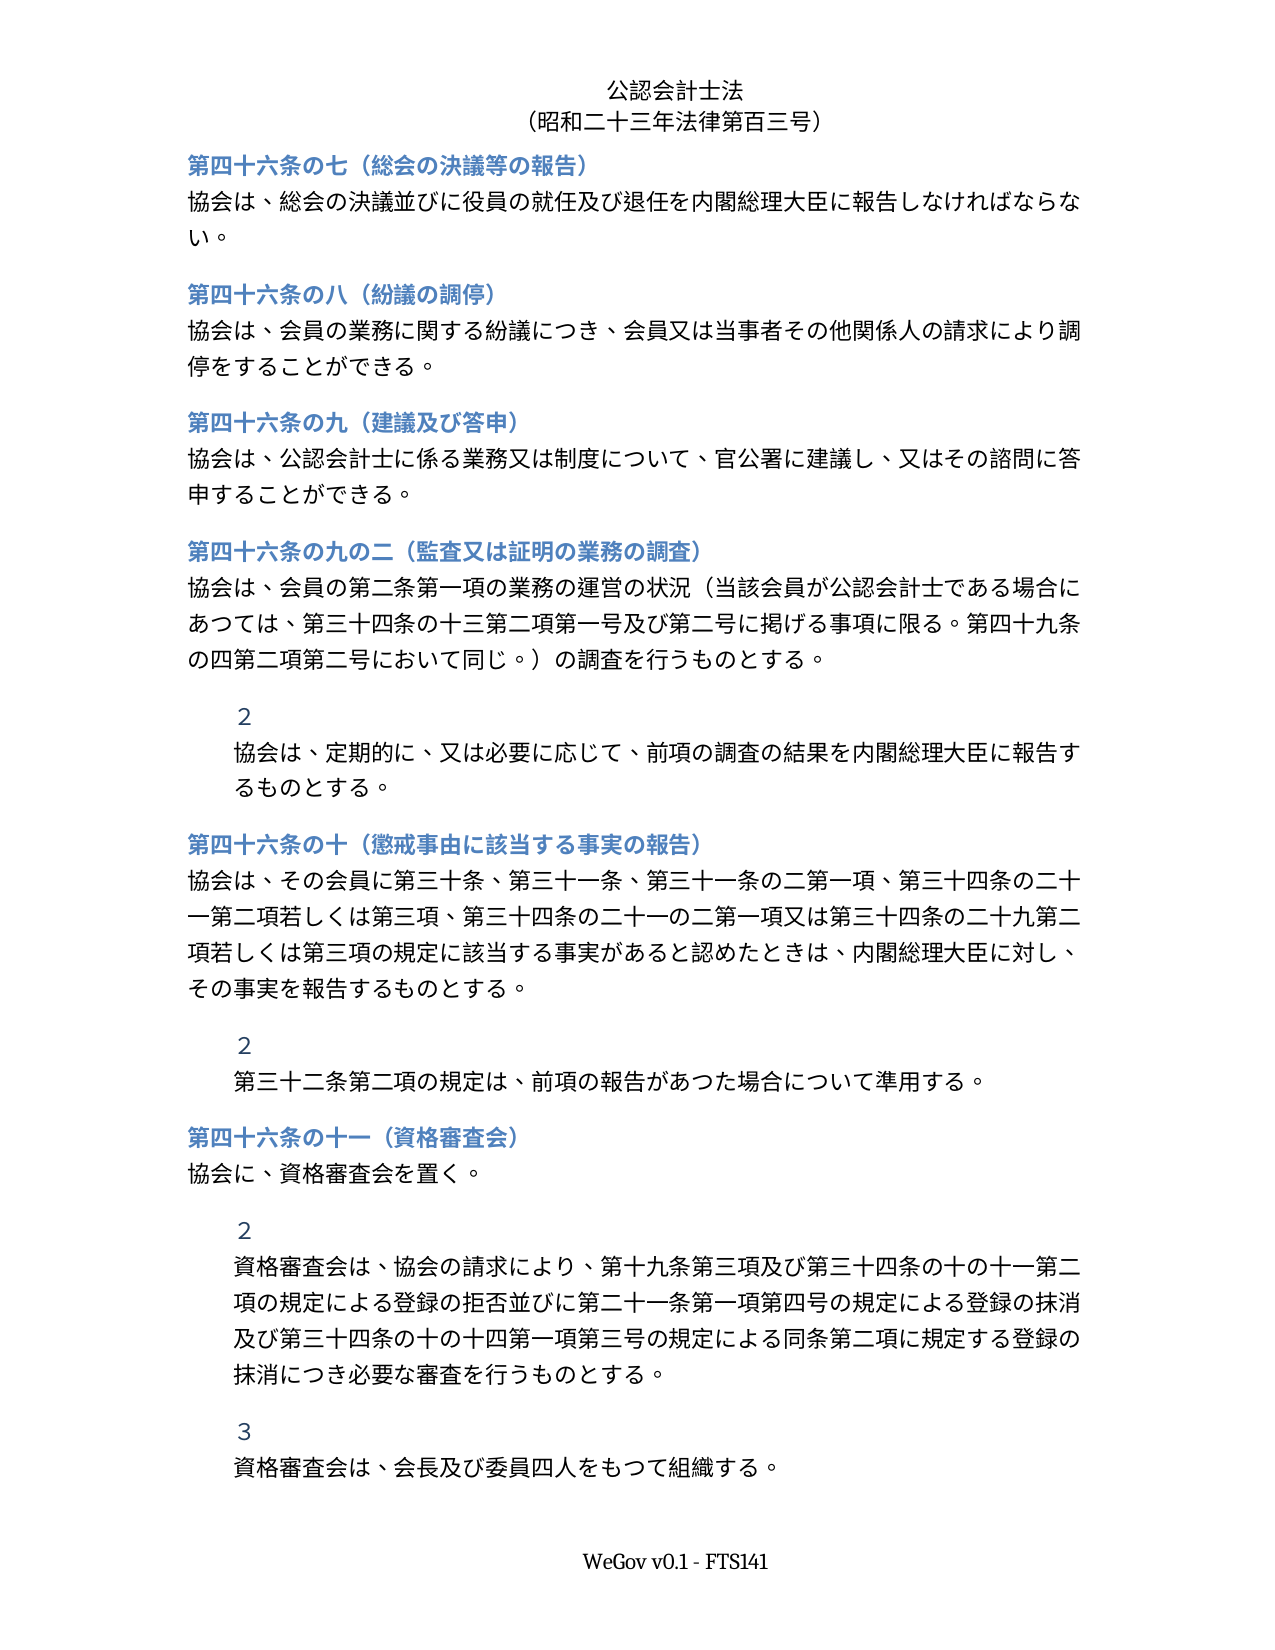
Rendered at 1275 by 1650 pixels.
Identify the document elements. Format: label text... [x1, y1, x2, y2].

subtitle 第四十六条の七（総会の決議等の報告） [187, 150, 1087, 181]
text 協会は、その会員に第三十条、第三十一条、第三十一条の二第一項、第三十四条の二十一第二項若しくは第三項、第三十四条の二十一の二第一項又は第三十四条の二十九第二項若しくは第三項の規定に該当する事実があると認めたときは、内閣総理大臣に対し、その事実を報告するものとする。 [187, 865, 1087, 1004]
text 資格審査会は、会長及び委員四人をもつて組織する。 [233, 1452, 1087, 1483]
text 協会は、総会の決議並びに役員の就任及び退任を内閣総理大臣に報告しなければならない。 [187, 186, 1087, 253]
subtitle 第四十六条の八（紛議の調停） [187, 279, 1087, 310]
subtitle 第四十六条の十（懲戒事由に該当する事実の報告） [187, 829, 1087, 860]
subtitle 第四十六条の九（建議及び答申） [187, 407, 1087, 438]
subtitle ２ [233, 1030, 1087, 1061]
text 第三十二条第二項の規定は、前項の報告があつた場合について準用する。 [233, 1066, 1087, 1097]
text 協会は、会員の第二条第一項の業務の運営の状況（当該会員が公認会計士である場合にあつては、第三十四条の十三第二項第一号及び第二号に掲げる事項に限る。第四十九条の四第二項第二号において同じ。）の調査を行うものとする。 [187, 572, 1087, 675]
subtitle ２ [233, 1215, 1087, 1246]
subtitle 第四十六条の九の二（監査又は証明の業務の調査） [187, 536, 1087, 567]
subtitle 第四十六条の十一（資格審査会） [187, 1122, 1087, 1154]
text 協会は、定期的に、又は必要に応じて、前項の調査の結果を内閣総理大臣に報告するものとする。 [233, 736, 1087, 804]
subtitle ２ [233, 701, 1087, 732]
text 協会は、公認会計士に係る業務又は制度について、官公署に建議し、又はその諮問に答申することができる。 [187, 443, 1087, 510]
text 協会に、資格審査会を置く。 [187, 1158, 1087, 1189]
text 協会は、会員の業務に関する紛議につき、会員又は当事者その他関係人の請求により調停をすることができる。 [187, 314, 1087, 382]
subtitle ３ [233, 1416, 1087, 1447]
text 資格審査会は、協会の請求により、第十九条第三項及び第三十四条の十の十一第二項の規定による登録の拒否並びに第二十一条第一項第四号の規定による登録の抹消及び第三十四条の十の十四第一項第三号の規定による同条第二項に規定する登録の抹消につき必要な審査を行うものとする。 [233, 1251, 1087, 1390]
